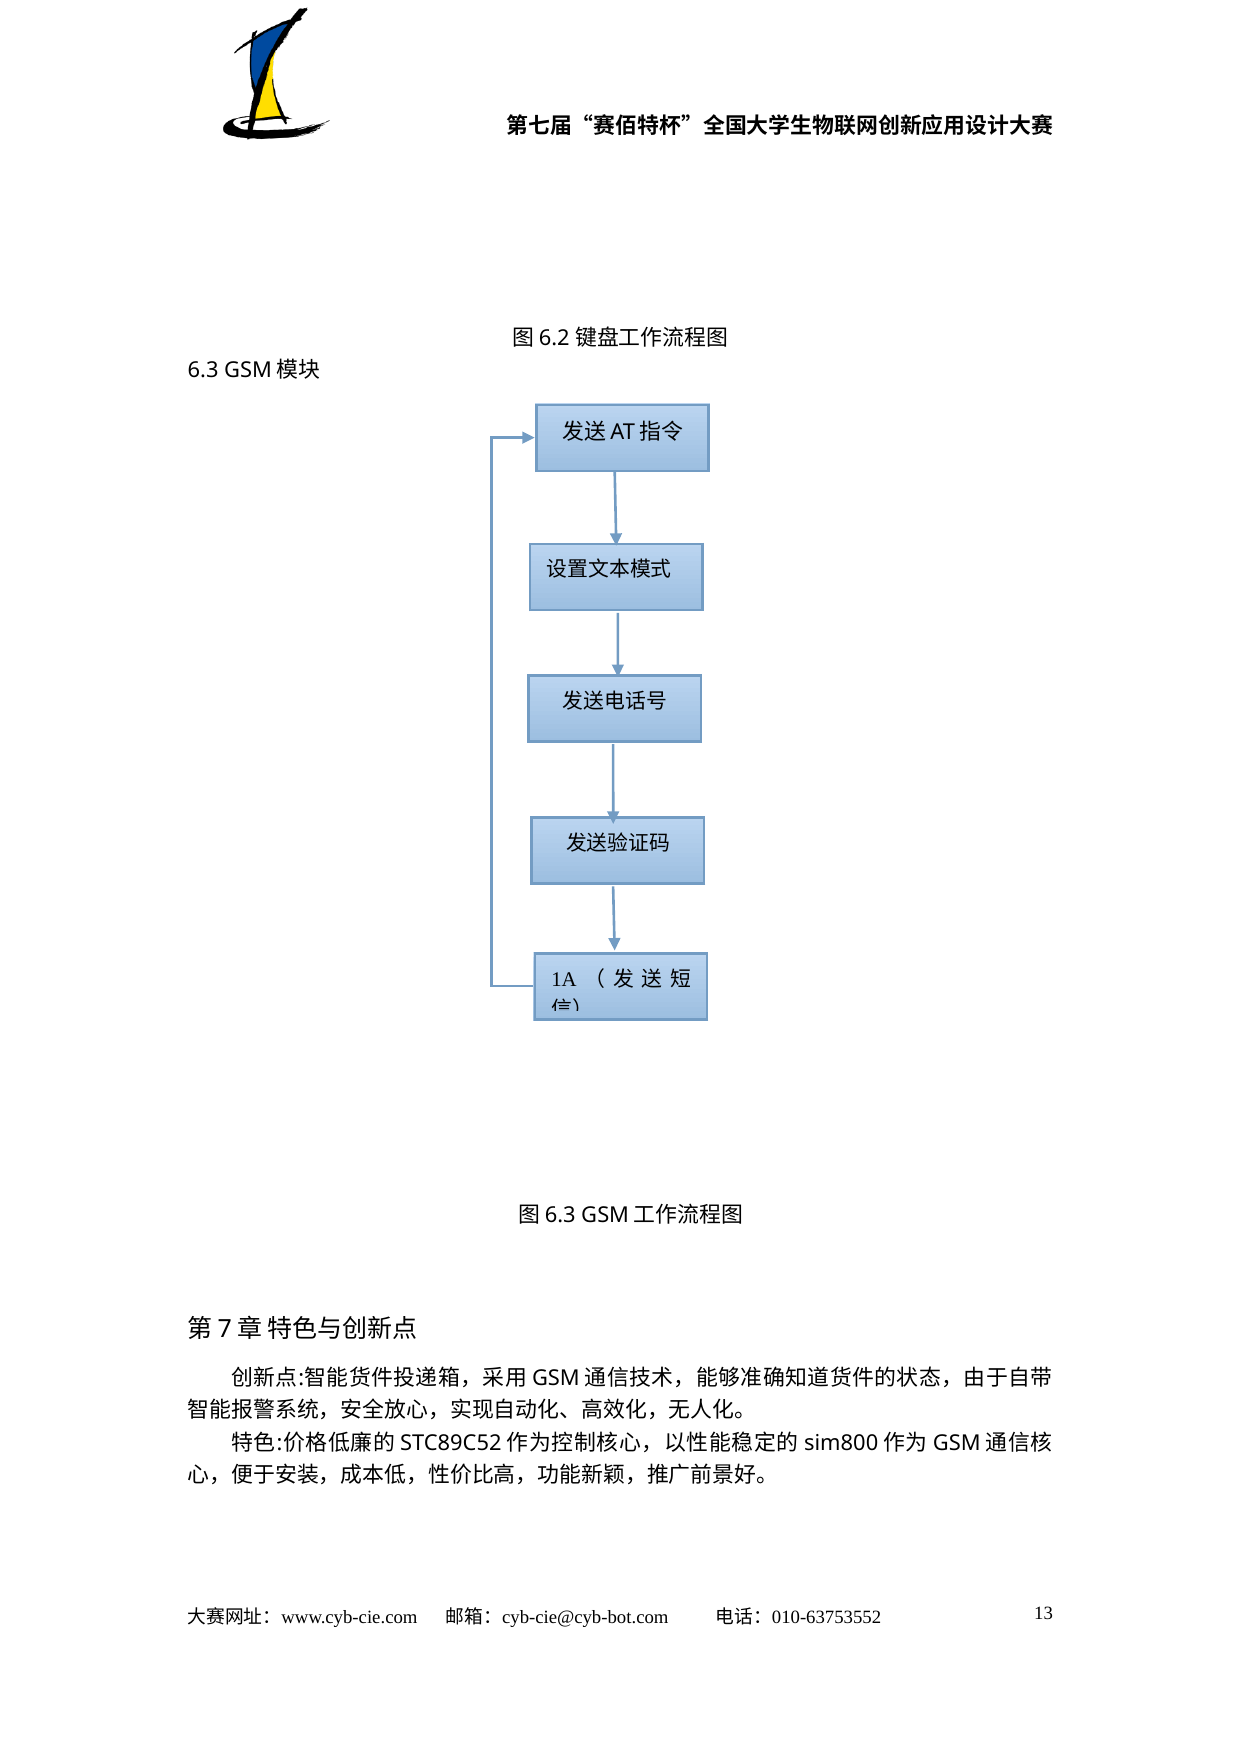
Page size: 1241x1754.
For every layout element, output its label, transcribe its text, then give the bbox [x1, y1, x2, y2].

text 创新点:智能货件投递箱，采用GSM通信技术，能够准确知道货件的状态，由于自带智能报警系统，安全放心，实现自动化、高效化，无人化。 [187, 1359, 1053, 1424]
text 特色:价格低廉的STC52作为控制核心，以性能稳定的sim800作为GSM通信核心，便于安装，成本低，性价比高，功能新颖，推广前景好。 [187, 1424, 1053, 1489]
text 图6.2 键盘工作流程图 [187, 319, 1053, 352]
picture [217, 4, 339, 149]
text 图6.3 GSM工作流程图 [187, 1197, 1053, 1229]
subtitle 第7章 特色与创新点 [187, 1294, 1053, 1359]
subtitle 6.3 GSM模块 [187, 352, 1053, 384]
